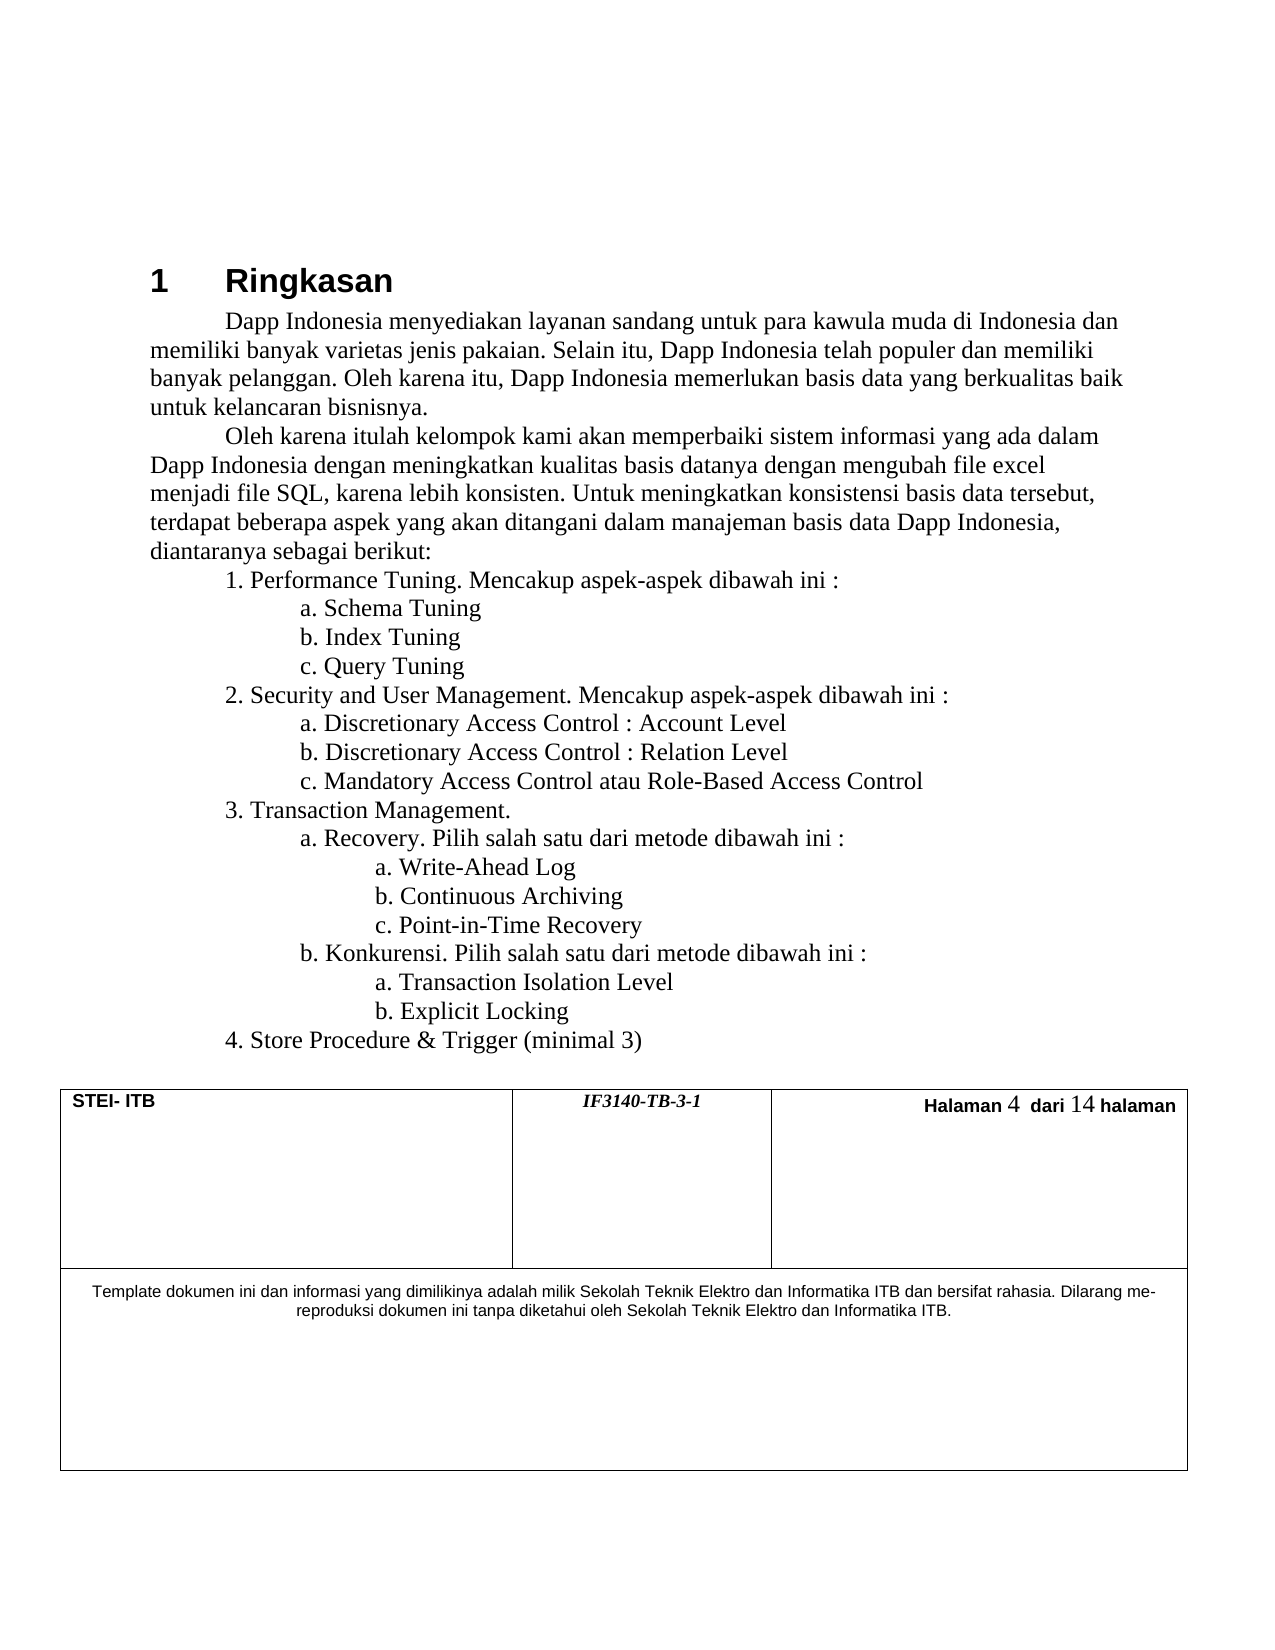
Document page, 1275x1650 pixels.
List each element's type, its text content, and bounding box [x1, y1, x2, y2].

text a. Write-Ahead Log [300, 852, 1125, 881]
text Oleh karena itulah kelompok kami akan memperbaiki sistem informasi yang ada dalam Dapp Indonesia dengan meningkatkan kualitas basis datanya dengan mengubah file excel menjadi file SQL, karena lebih konsisten. Untuk meningkatkan konsistensi basis data tersebut, terdapat beberapa aspek yang akan ditangani dalam manajeman basis data Dapp Indonesia, diantaranya sebagai berikut: [150, 421, 1125, 565]
text c. Mandatory Access Control atau Role-Based Access Control [225, 766, 1125, 795]
text a. Discretionary Access Control : Account Level [225, 708, 1125, 737]
text a. Schema Tuning [225, 593, 1125, 622]
text a. Transaction Isolation Level [300, 967, 1125, 996]
text c. Point-in-Time Recovery [300, 910, 1125, 938]
text b. Continuous Archiving [300, 881, 1125, 910]
text c. Query Tuning [225, 651, 1125, 680]
subtitle Ringkasan [150, 261, 1125, 300]
text Dapp Indonesia menyediakan layanan sandang untuk para kawula muda di Indonesia dan memiliki banyak varietas jenis pakaian. Selain itu, Dapp Indonesia telah populer dan memiliki banyak pelanggan. Oleh karena itu, Dapp Indonesia memerlukan basis data yang berkualitas baik untuk kelancaran bisnisnya. [150, 306, 1125, 421]
text b. Discretionary Access Control : Relation Level [225, 737, 1125, 766]
text b. Konkurensi. Pilih salah satu dari metode dibawah ini : [225, 938, 1125, 967]
text 1. Performance Tuning. Mencakup aspek-aspek dibawah ini : [150, 565, 1125, 593]
text 2. Security and User Management. Mencakup aspek-aspek dibawah ini : [150, 680, 1125, 708]
text b. Index Tuning [225, 622, 1125, 651]
text a. Recovery. Pilih salah satu dari metode dibawah ini : [225, 823, 1125, 852]
text 4. Store Procedure & Trigger (minimal 3) [150, 1025, 1125, 1053]
text 3. Transaction Management. [150, 795, 1125, 823]
text b. Explicit Locking [300, 996, 1125, 1025]
